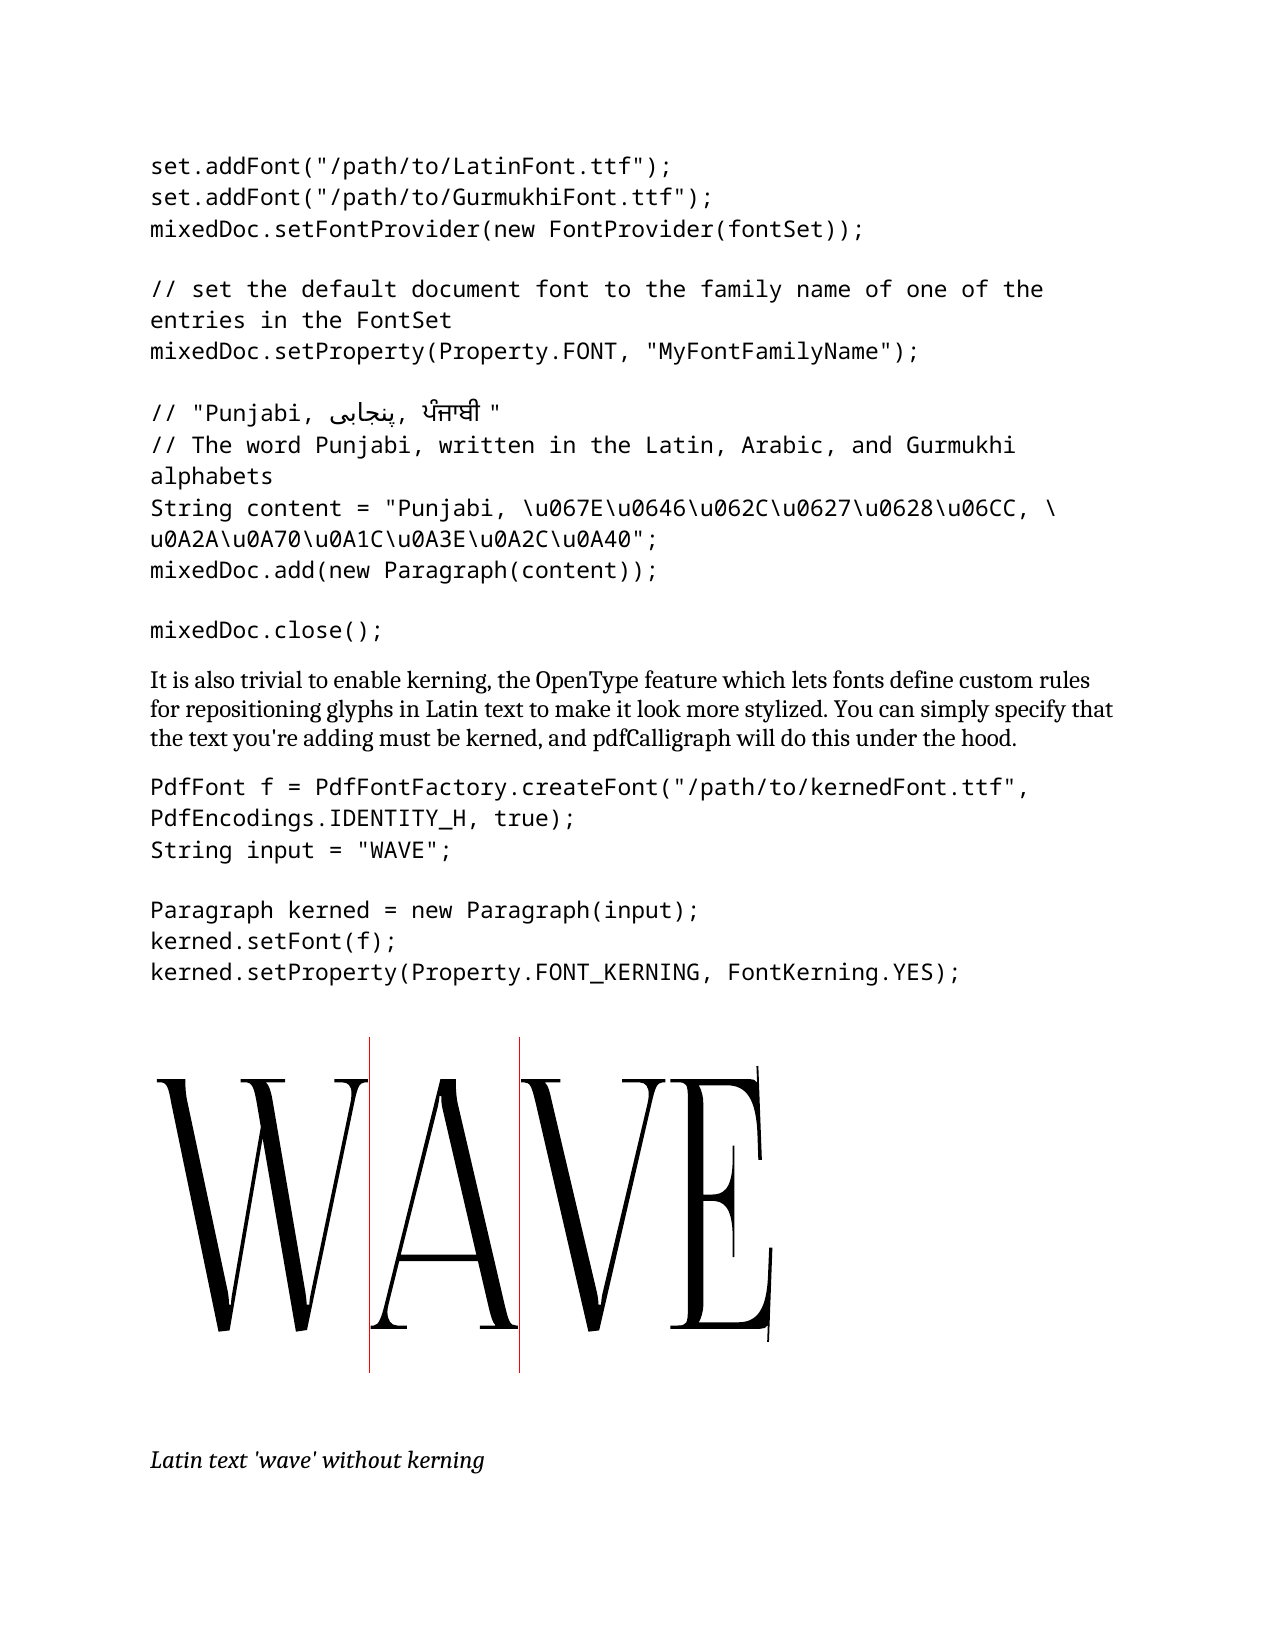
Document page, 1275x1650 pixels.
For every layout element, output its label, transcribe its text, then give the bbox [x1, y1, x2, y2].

text Latin text 'wave' without kerning [150, 1446, 1125, 1474]
text PdfFont f = PdfFontFactory.createFont("/path/to/kernedFont.ttf", PdfEncodings.IDENTITY_H, true); String input = "WAVE"; Paragraph kerned = new Paragraph(input); kerned.setFont(f); kerned.setProperty(Property.FONT_KERNING, FontKerning.YES); [150, 771, 1125, 987]
text It is also trivial to enable kerning, the OpenType feature which lets fonts define custom rules for repositioning glyphs in Latin text to make it look more stylized. You can simply specify that the text you're adding must be kerned, and pdfCalligraph will do this under the hood. [150, 666, 1125, 752]
